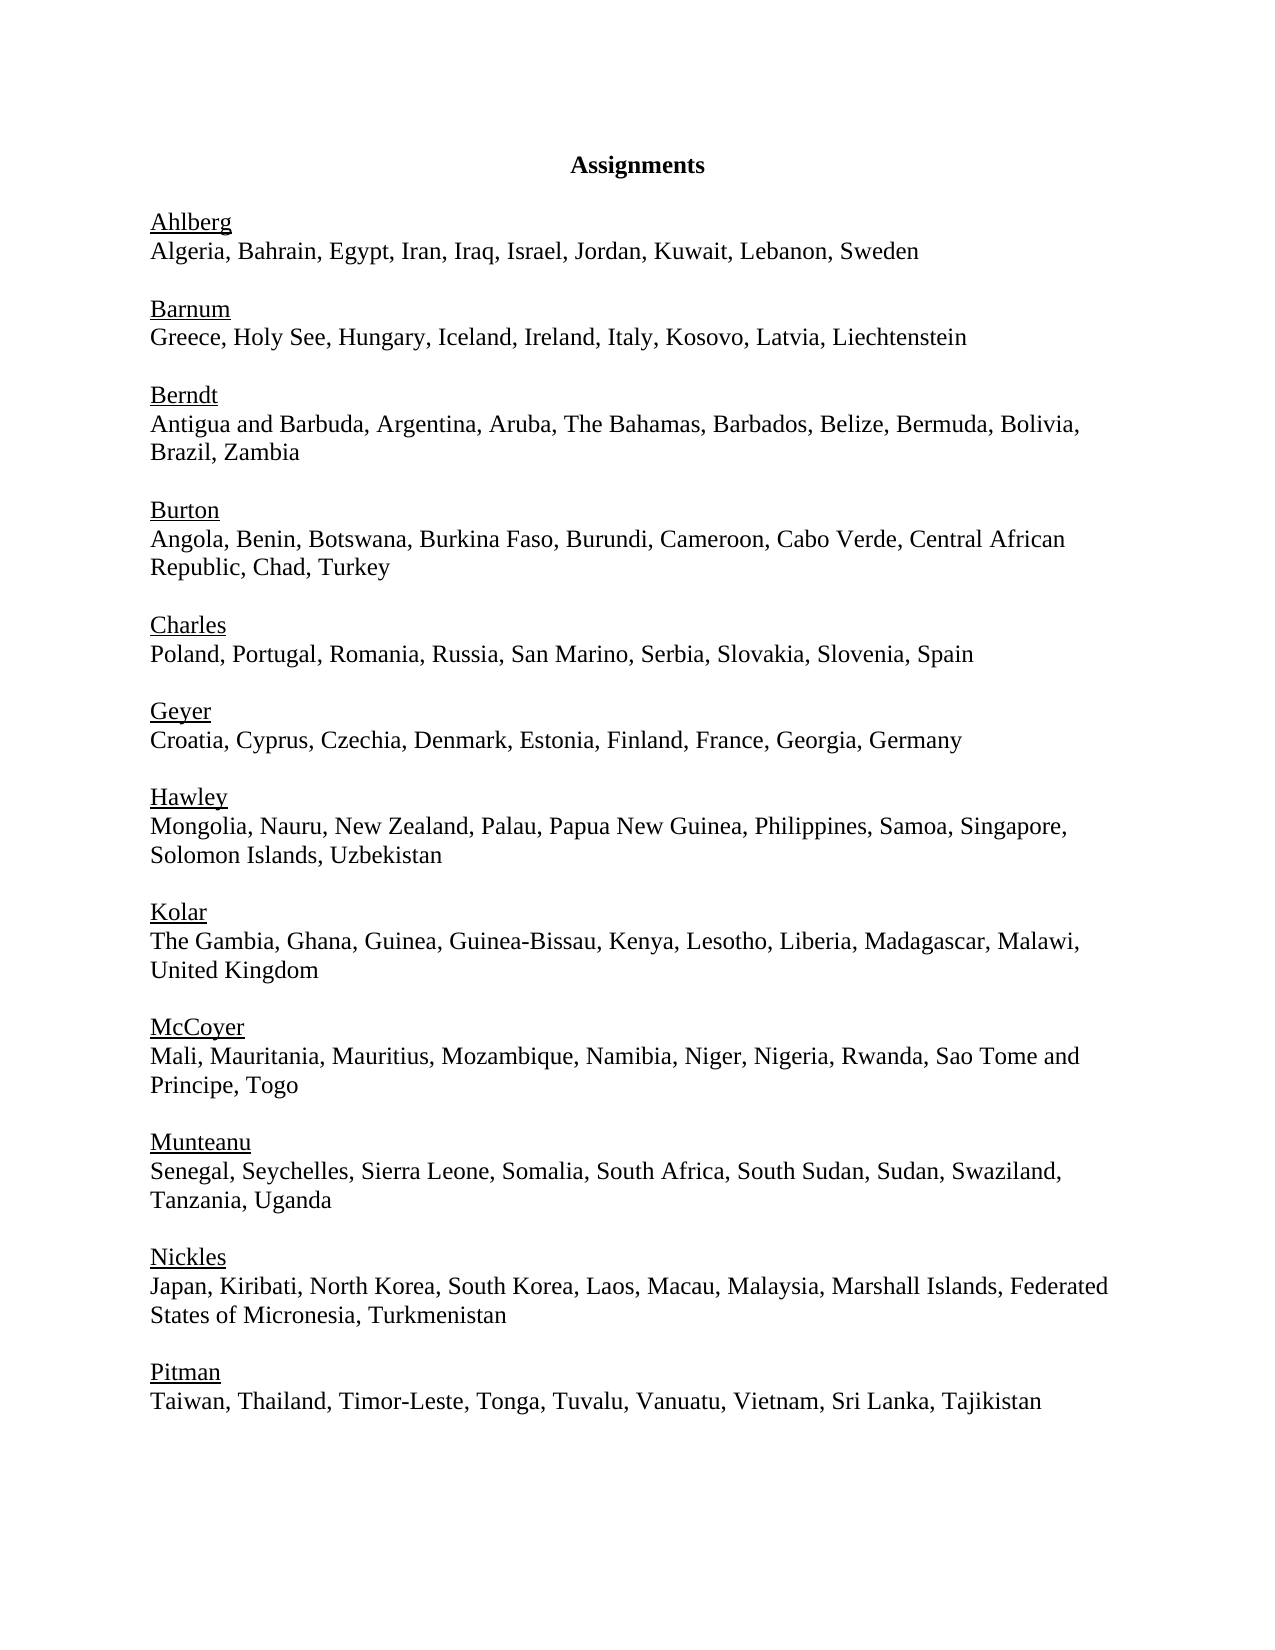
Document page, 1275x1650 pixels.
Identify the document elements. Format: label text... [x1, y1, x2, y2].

text Antigua and Barbuda, Argentina, Aruba, The Bahamas, Barbados, Belize, Bermuda, Bolivia, Brazil, Zambia [150, 409, 1125, 466]
text Pitman [150, 1357, 1125, 1386]
text Greece, Holy See, Hungary, Iceland, Ireland, Italy, Kosovo, Latvia, Liechtenstein [150, 322, 1125, 351]
text Munteanu [150, 1127, 1125, 1156]
text Geyer [150, 696, 1125, 725]
text Japan, Kiribati, North Korea, South Korea, Laos, Macau, Malaysia, Marshall Islands, Federated States of Micronesia, Turkmenistan [150, 1271, 1125, 1329]
text Poland, Portugal, Romania, Russia, San Marino, Serbia, Slovakia, Slovenia, Spain [150, 639, 1125, 667]
text Algeria, Bahrain, Egypt, Iran, Iraq, Israel, Jordan, Kuwait, Lebanon, Sweden [150, 236, 1125, 265]
text Charles [150, 610, 1125, 639]
text Mongolia, Nauru, New Zealand, Palau, Papua New Guinea, Philippines, Samoa, Singapore, Solomon Islands, Uzbekistan [150, 811, 1125, 869]
text Barnum [150, 294, 1125, 322]
text Senegal, Seychelles, Sierra Leone, Somalia, South Africa, South Sudan, Sudan, Swaziland, Tanzania, Uganda [150, 1156, 1125, 1214]
text Croatia, Cyprus, Czechia, Denmark, Estonia, Finland, France, Georgia, Germany [150, 725, 1125, 754]
text Berndt [150, 380, 1125, 409]
text Nickles [150, 1242, 1125, 1271]
text Kolar [150, 897, 1125, 926]
text The Gambia, Ghana, Guinea, Guinea-Bissau, Kenya, Lesotho, Liberia, Madagascar, Malawi, United Kingdom [150, 926, 1125, 984]
text Angola, Benin, Botswana, Burkina Faso, Burundi, Cameroon, Cabo Verde, Central African Republic, Chad, Turkey [150, 524, 1125, 581]
text Mali, Mauritania, Mauritius, Mozambique, Namibia, Niger, Nigeria, Rwanda, Sao Tome and Principe, Togo [150, 1041, 1125, 1099]
text Burton [150, 495, 1125, 524]
text Ahlberg [150, 207, 1125, 236]
text Hawley [150, 782, 1125, 811]
text Assignments [150, 150, 1125, 179]
text McCoyer [150, 1012, 1125, 1041]
text Taiwan, Thailand, Timor-Leste, Tonga, Tuvalu, Vanuatu, Vietnam, Sri Lanka, Tajikistan [150, 1386, 1125, 1415]
